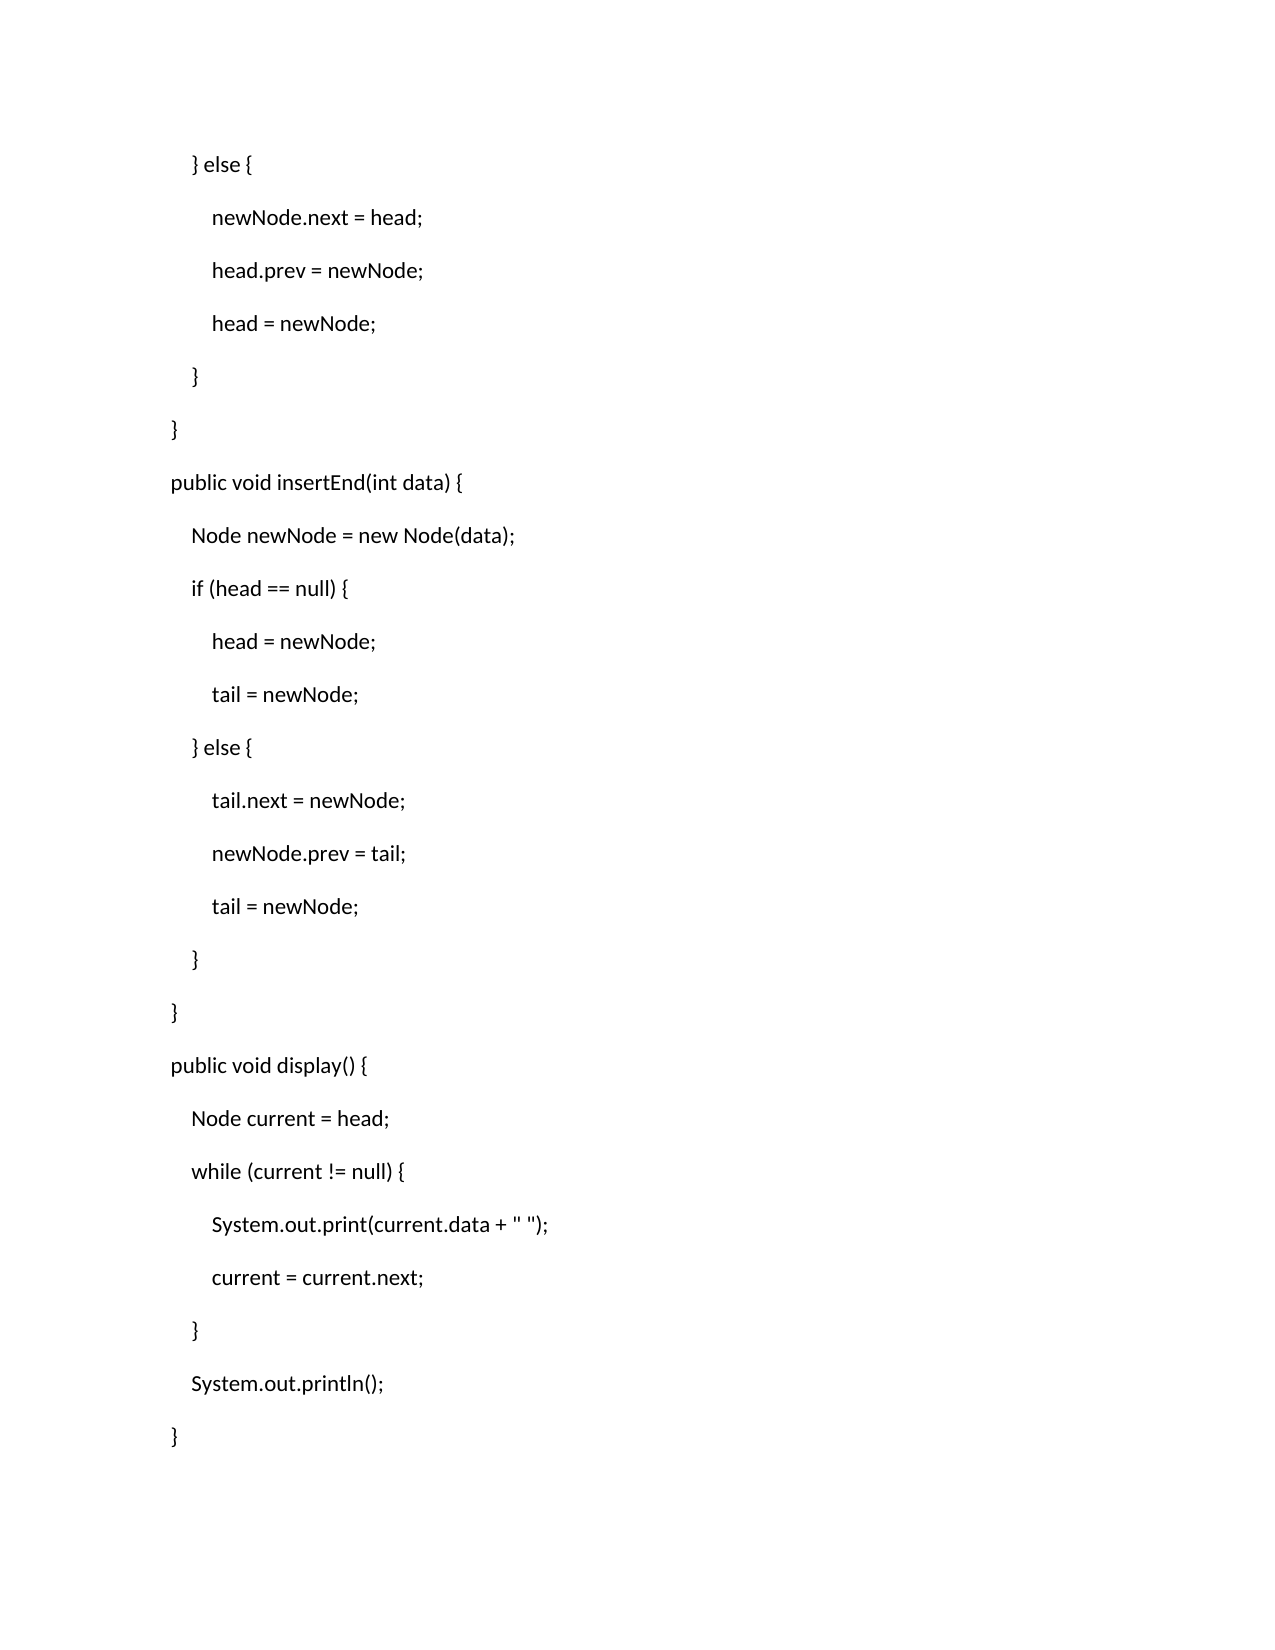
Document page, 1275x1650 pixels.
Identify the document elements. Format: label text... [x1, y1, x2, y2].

text } [150, 415, 1125, 443]
text tail = newNode; [150, 892, 1125, 920]
text newNode.next = head; [150, 203, 1125, 231]
text tail.next = newNode; [150, 786, 1125, 814]
text } [150, 1316, 1125, 1344]
text } [150, 998, 1125, 1026]
text Node newNode = new Node(data); [150, 521, 1125, 549]
text } [150, 1422, 1125, 1451]
text head = newNode; [150, 309, 1125, 337]
text public void insertEnd(int data) { [150, 468, 1125, 496]
text newNode.prev = tail; [150, 839, 1125, 867]
text public void display() { [150, 1051, 1125, 1079]
text System.out.print(current.data + " "); [150, 1210, 1125, 1238]
text } [150, 362, 1125, 390]
text head = newNode; [150, 627, 1125, 655]
text while (current != null) { [150, 1157, 1125, 1185]
text head.prev = newNode; [150, 256, 1125, 284]
text } else { [150, 733, 1125, 761]
text if (head == null) { [150, 574, 1125, 602]
text System.out.println(); [150, 1369, 1125, 1397]
text current = current.next; [150, 1263, 1125, 1291]
text } else { [150, 150, 1125, 178]
text tail = newNode; [150, 680, 1125, 708]
text Node current = head; [150, 1104, 1125, 1132]
text } [150, 945, 1125, 973]
